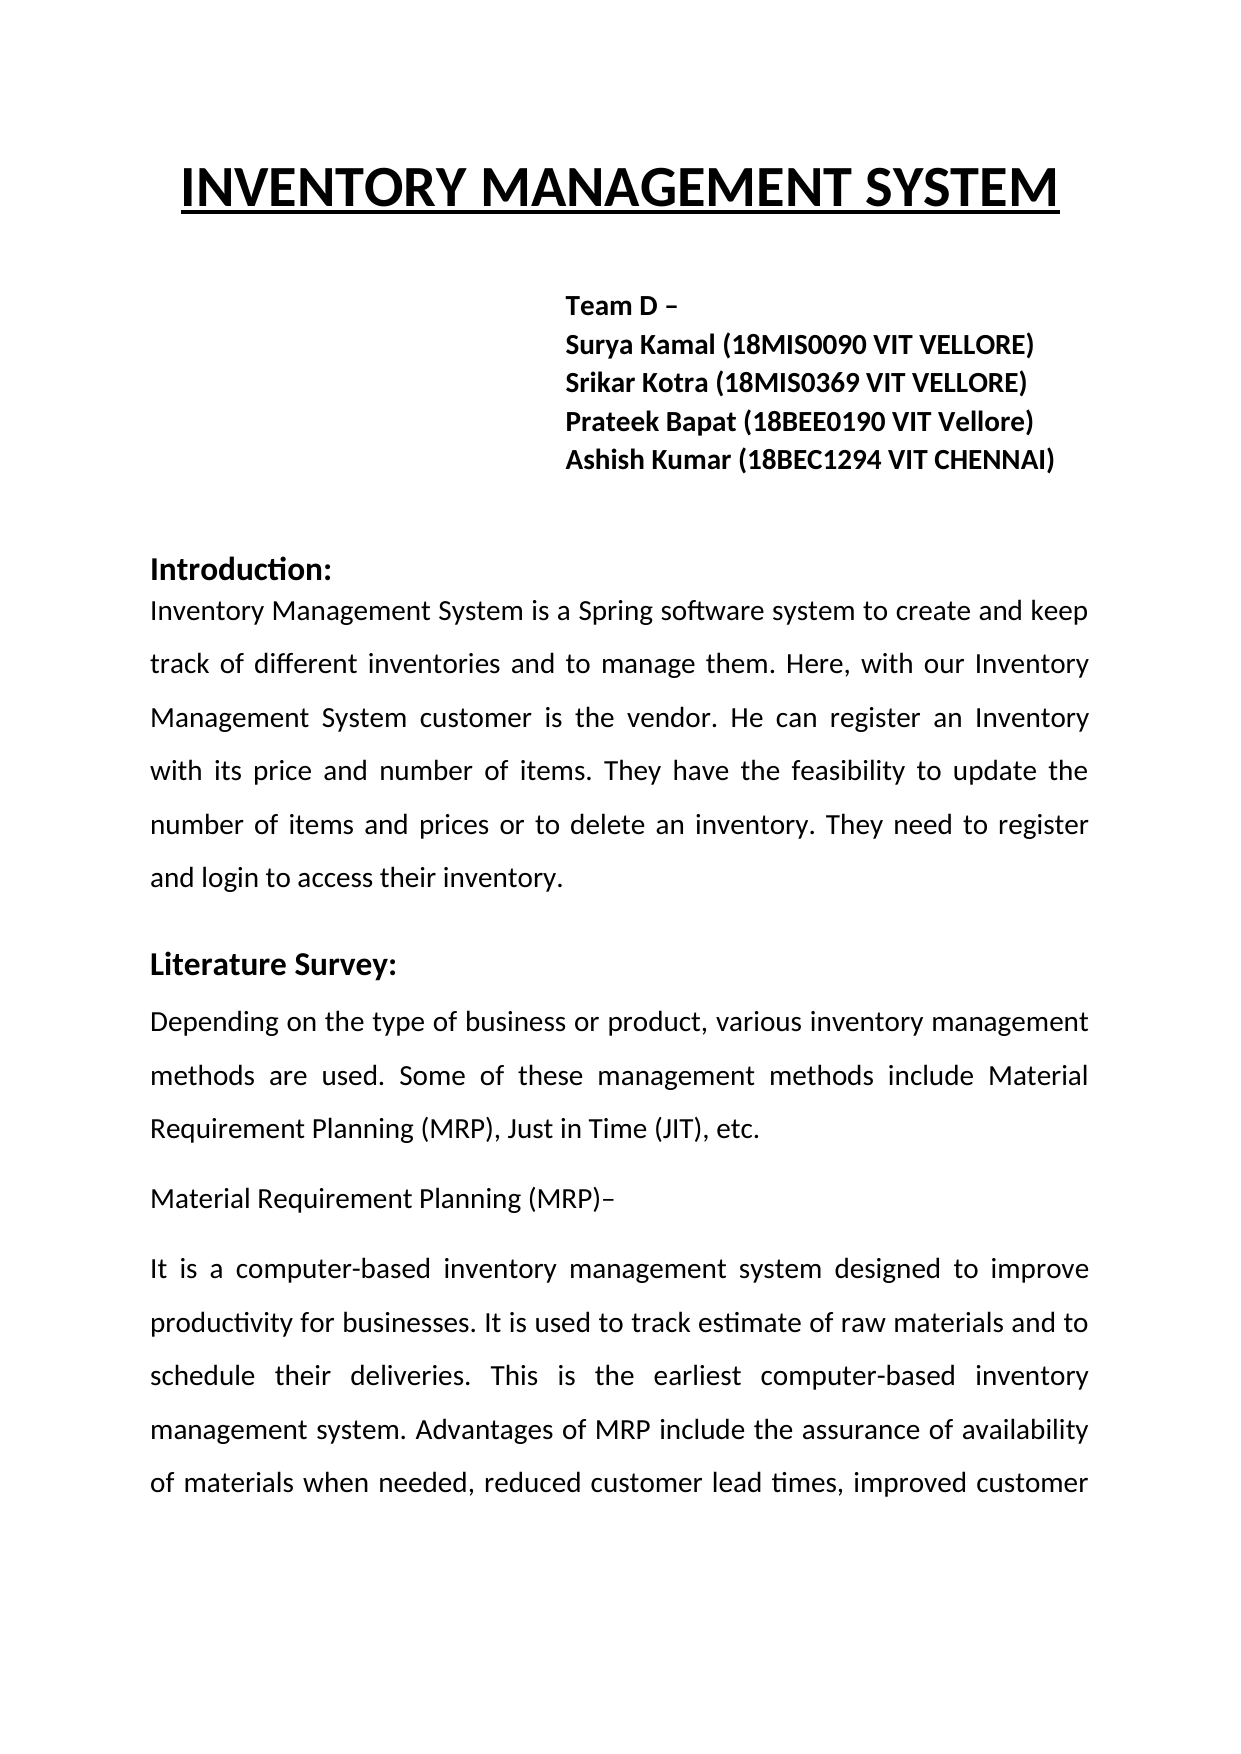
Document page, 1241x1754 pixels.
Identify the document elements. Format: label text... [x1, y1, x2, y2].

text Literature Survey: [150, 943, 1090, 984]
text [150, 1251, 1090, 1500]
text INVENTORY MANAGEMENT SYSTEM [150, 150, 1090, 221]
text Team D – [150, 287, 1090, 323]
text Depending on the type of business or product, various inventory management methods are used. Some of these management methods include Material Requirement Planning (MRP), Just in Time (JIT), etc. [150, 1003, 1090, 1146]
text Inventory Management System is a Spring software system to create and keep track of different inventories and to manage them. Here, with our Inventory Management System customer is the vendor. He can register an Inventory with its price and number of items. They have the feasibility to update the number of items and prices or to delete an inventory. They need to register and login to access their inventory. [150, 592, 1090, 895]
text Ashish Kumar (18BEC1294 VIT CHENNAI) [150, 441, 1090, 477]
text Introduction: [150, 548, 1090, 589]
text Surya Kamal (18MIS0090 VIT VELLORE) [150, 326, 1090, 361]
text Prateek Bapat (18BEE0190 VIT Vellore) [150, 403, 1090, 438]
text Srikar Kotra (18MIS0369 VIT VELLORE) [150, 364, 1090, 400]
text Material Requirement Planning (MRP)– [150, 1181, 1090, 1216]
